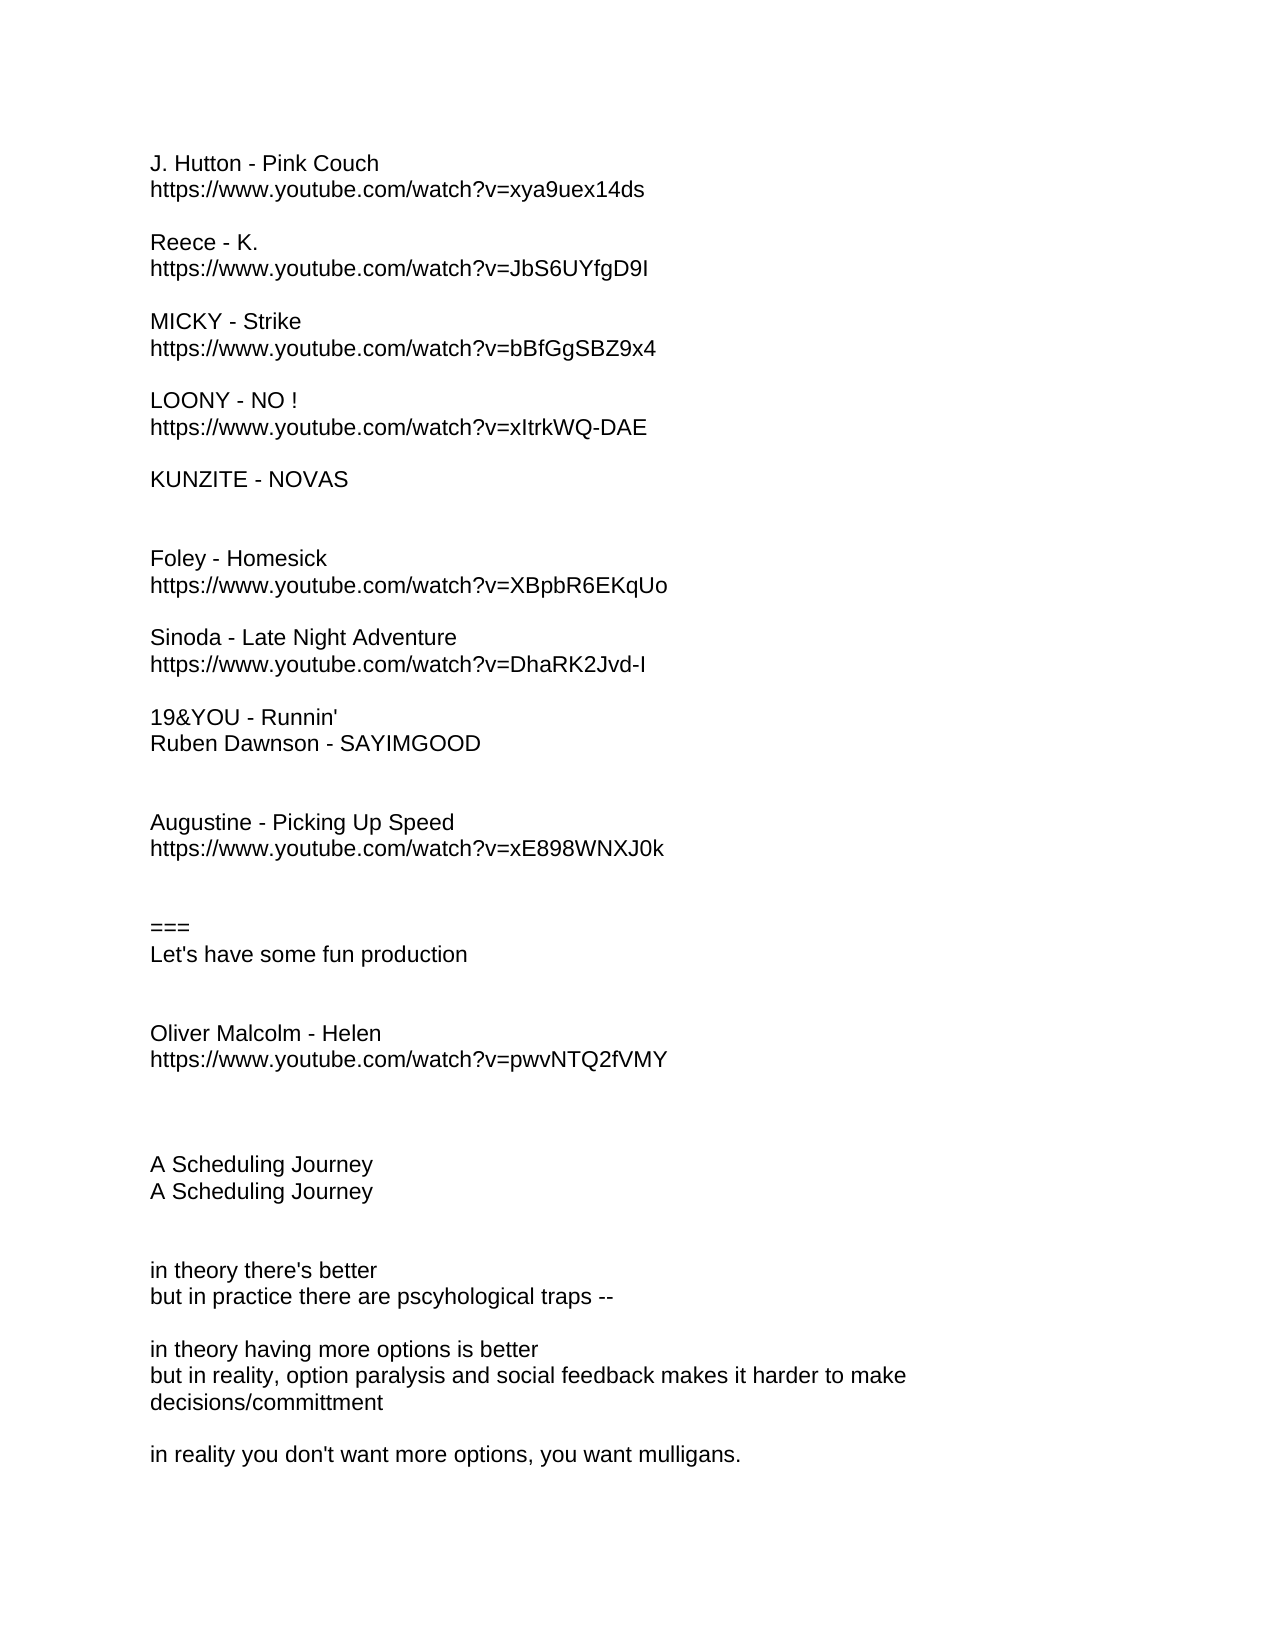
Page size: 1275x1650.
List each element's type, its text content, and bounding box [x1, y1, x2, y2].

text https://www.youtube.com/watch?v=DhaRK2Jvd-I [150, 651, 1125, 677]
text Augustine - Picking Up Speed [150, 809, 1125, 835]
text in theory there's better [150, 1257, 1125, 1283]
text Ruben Dawnson - SAYIMGOOD [150, 730, 1125, 756]
text but in practice there are pscyhological traps -- [150, 1283, 1125, 1309]
text A Scheduling Journey [150, 1178, 1125, 1204]
text in theory having more options is better [150, 1336, 1125, 1362]
text but in reality, option paralysis and social feedback makes it harder to make decisions/committment [150, 1362, 1125, 1415]
text https://www.youtube.com/watch?v=XBpbR6EKqUo [150, 572, 1125, 598]
text https://www.youtube.com/watch?v=JbS6UYfgD9I [150, 255, 1125, 282]
text Foley - Homesick [150, 545, 1125, 572]
text https://www.youtube.com/watch?v=xItrkWQ-DAE [150, 413, 1125, 440]
text Sinoda - Late Night Adventure [150, 624, 1125, 651]
text LOONY - NO ! [150, 387, 1125, 413]
text https://www.youtube.com/watch?v=pwvNTQ2fVMY [150, 1046, 1125, 1072]
text J. Hutton - Pink Couch [150, 150, 1125, 176]
text Let's have some fun production [150, 941, 1125, 967]
text in reality you don't want more options, you want mulligans. [150, 1441, 1125, 1468]
text 19&YOU - Runnin' [150, 703, 1125, 730]
text https://www.youtube.com/watch?v=xE898WNXJ0k [150, 835, 1125, 862]
text Reece - K. [150, 229, 1125, 255]
text https://www.youtube.com/watch?v=bBfGgSBZ9x4 [150, 334, 1125, 361]
text Oliver Malcolm - Helen [150, 1020, 1125, 1046]
text MICKY - Strike [150, 308, 1125, 334]
text KUNZITE - NOVAS [150, 466, 1125, 493]
text https://www.youtube.com/watch?v=xya9uex14ds [150, 176, 1125, 203]
text === [150, 914, 1125, 941]
text A Scheduling Journey [150, 1151, 1125, 1178]
